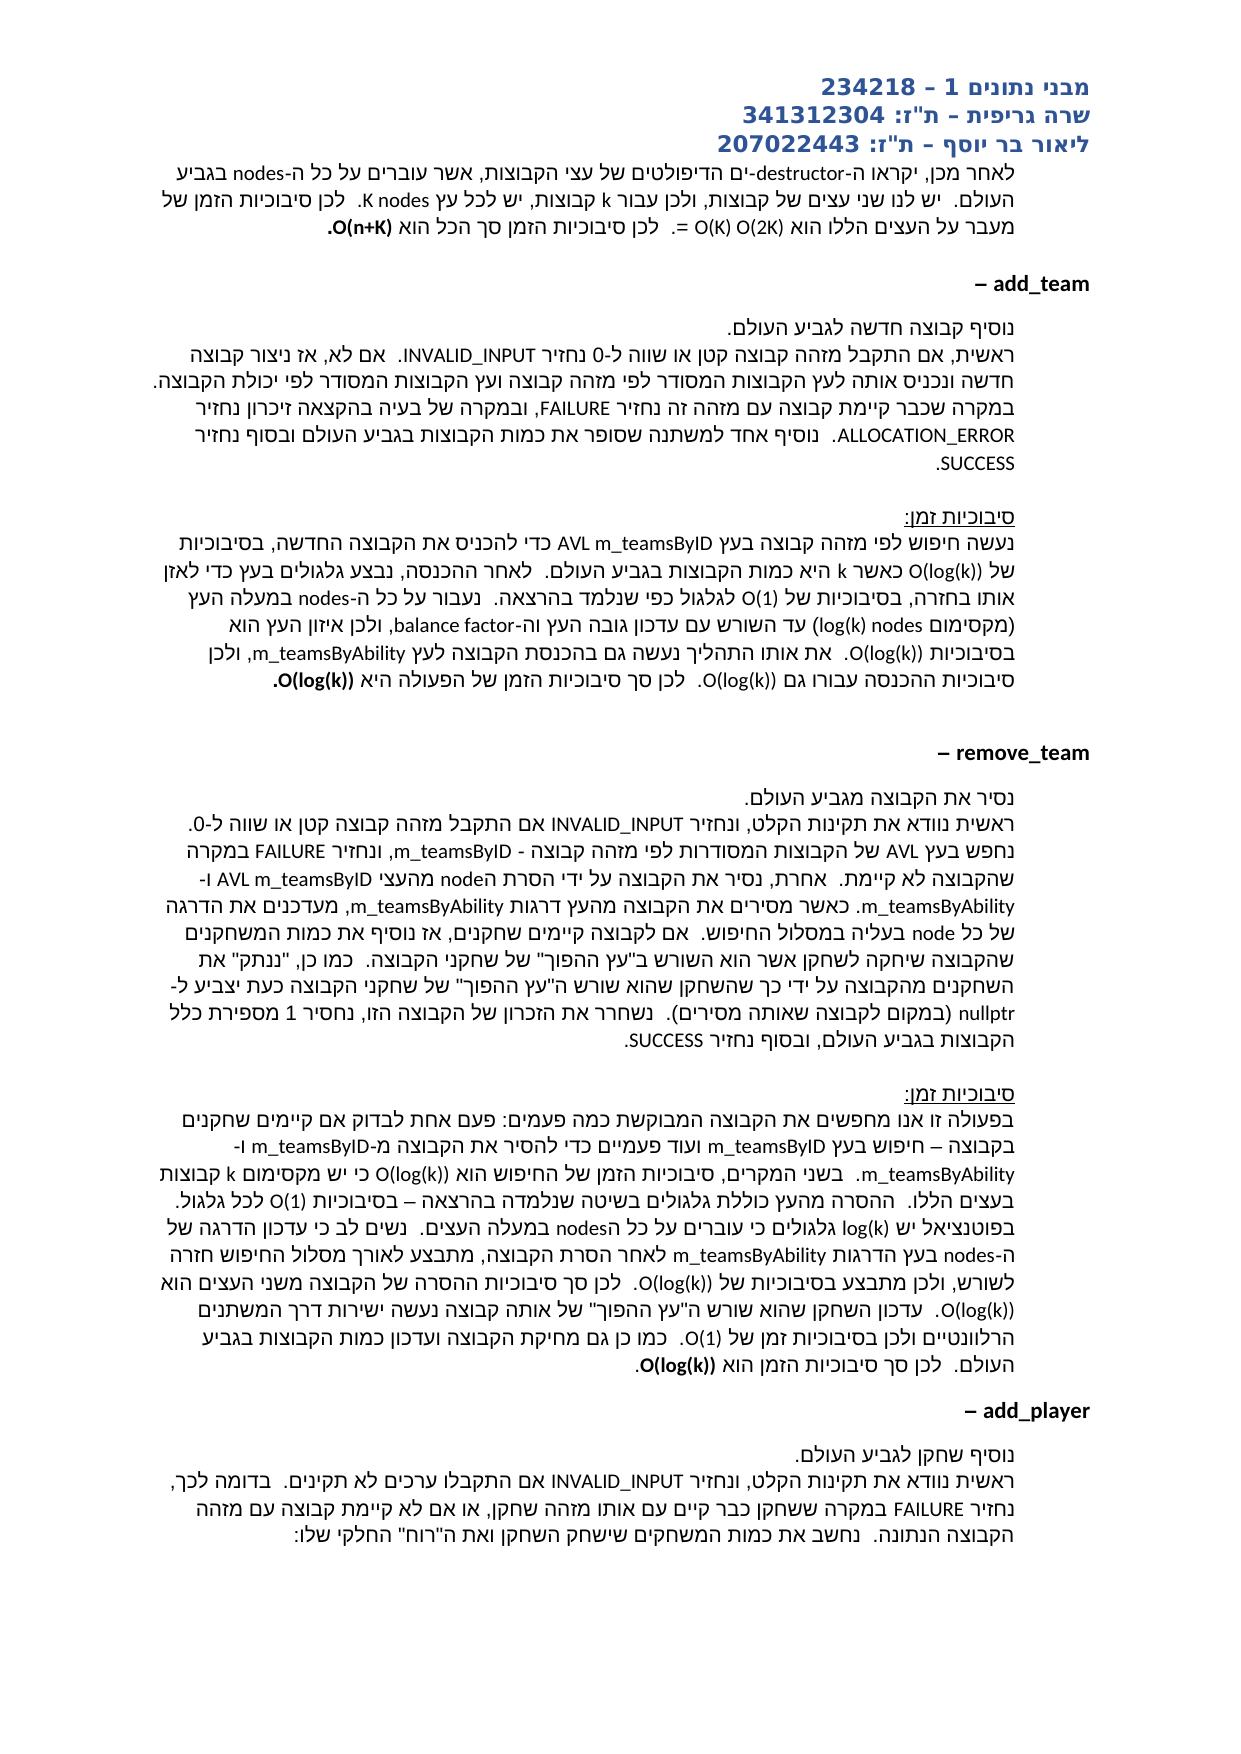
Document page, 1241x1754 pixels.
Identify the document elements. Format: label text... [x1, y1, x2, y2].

list סיבוכיות זמן: [150, 1082, 1015, 1106]
list נחפש בעץ AVL של הקבוצות המסודרות לפי מזהה קבוצה - m_teamsByID, ונחזיר FAILURE במקרה שהקבוצה לא קיימת. אחרת, נסיר את הקבוצה על ידי הסרת הnode מהעצי AVL m_teamsByID ו-m_teamsByAbility. כאשר מסירים את הקבוצה מהעץ דרגות m_teamsByAbility, מעדכנים את הדרגה של כל node בעליה במסלול החיפוש. אם לקבוצה קיימים שחקנים, אז נוסיף את כמות המשחקנים שהקבוצה שיחקה לשחקן אשר הוא השורש ב"עץ ההפוך" של שחקני הקבוצה. כמו כן, "ננתק" את השחקנים מהקבוצה על ידי כך שהשחקן שהוא שורש ה"עץ ההפוך" של שחקני הקבוצה כעת יצביע ל- nullptr (במקום לקבוצה שאותה מסירים). נשחרר את הזכרון של הקבוצה הזו, נחסיר 1 מספירת כלל הקבוצות בגביע העולם, ובסוף נחזיר SUCCESS. [150, 839, 1015, 1052]
text add_team – [150, 269, 1090, 297]
list ראשית, אם התקבל מזהה קבוצה קטן או שווה ל-0 נחזיר INVALID_INPUT. אם לא, אז ניצור קבוצה חדשה ונכניס אותה לעץ הקבוצות המסודר לפי מזהה קבוצה ועץ הקבוצות המסודר לפי יכולת הקבוצה. במקרה שכבר קיימת קבוצה עם מזהה זה נחזיר FAILURE, ובמקרה של בעיה בהקצאה זיכרון נחזיר ALLOCATION_ERROR. נוסיף אחד למשתנה שסופר את כמות הקבוצות בגביע העולם ובסוף נחזיר SUCCESS. [150, 342, 1015, 475]
text ראשית נוודא את תקינות הקלט, ונחזיר INVALID_INPUT אם התקבל מזהה קבוצה קטן או שווה ל-0. [150, 811, 1090, 837]
list נוסיף שחקן לגביע העולם. [150, 1443, 1015, 1467]
text נסיר את הקבוצה מגביע העולם. [150, 785, 1090, 809]
list ראשית נוודא את תקינות הקלט, ונחזיר INVALID_INPUT אם התקבלו ערכים לא תקינים. בדומה לכך, נחזיר FAILURE במקרה ששחקן כבר קיים עם אותו מזהה שחקן, או אם לא קיימת קבוצה עם מזהה הקבוצה הנתונה. נחשב את כמות המשחקים שישחק השחקן ואת ה"רוח" החלקי שלו: [150, 1469, 1015, 1547]
list נוסיף קבוצה חדשה לגביע העולם. [150, 316, 1015, 340]
text remove_team – [150, 738, 1090, 767]
list בפעולה זו אנו מחפשים את הקבוצה המבוקשת כמה פעמים: פעם אחת לבדוק אם קיימים שחקנים בקבוצה – חיפוש בעץ m_teamsByID ועוד פעמיים כדי להסיר את הקבוצה מ-m_teamsByID ו-m_teamsByAbility. בשני המקרים, סיבוכיות הזמן של החיפוש הוא O(log(k)) כי יש מקסימום k קבוצות בעצים הללו. ההסרה מהעץ כוללת גלגולים בשיטה שנלמדה בהרצאה – בסיבוכיות O(1) לכל גלגול. בפוטנציאל יש log(k) גלגולים כי עוברים על כל הnodes במעלה העצים. נשים לב כי עדכון הדרגה של ה-nodes בעץ הדרגות m_teamsByAbility לאחר הסרת הקבוצה, מתבצע לאורך מסלול החיפוש חזרה לשורש, ולכן מתבצע בסיבוכיות של O(log(k)). לכן סך סיבוכיות ההסרה של הקבוצה משני העצים הוא O(log(k)). עדכון השחקן שהוא שורש ה"עץ ההפוך" של אותה קבוצה נעשה ישירות דרך המשתנים הרלוונטיים ולכן בסיבוכיות זמן של O(1). כמו כן גם מחיקת הקבוצה ועדכון כמות הקבוצות בגביע העולם. לכן סך סיבוכיות הזמן הוא O(log(k)). [150, 1108, 1015, 1377]
list נעשה חיפוש לפי מזהה קבוצה בעץ AVL m_teamsByID כדי להכניס את הקבוצה החדשה, בסיבוכיות של O(log(k)) כאשר k היא כמות הקבוצות בגביע העולם. לאחר ההכנסה, נבצע גלגולים בעץ כדי לאזן אותו בחזרה, בסיבוכיות של O(1) לגלגול כפי שנלמד בהרצאה. נעבור על כל ה-nodes במעלה העץ (מקסימום log(k) nodes) עד השורש עם עדכון גובה העץ וה-balance factor, ולכן איזון העץ הוא בסיבוכיות O(log(k)). את אותו התהליך נעשה גם בהכנסת הקבוצה לעץ m_teamsByAbility, ולכן סיבוכיות ההכנסה עבורו גם O(log(k)). לכן סך סיבוכיות הזמן של הפעולה היא O(log(k)). [150, 531, 1015, 692]
text add_player – [150, 1396, 1090, 1424]
list סיבוכיות זמן: [150, 505, 1015, 529]
list לאחר מכן, יקראו ה-destructor-ים הדיפולטים של עצי הקבוצות, אשר עוברים על כל ה-nodes בגביע העולם. יש לנו שני עצים של קבוצות, ולכן עבור k קבוצות, יש לכל עץ K nodes. לכן סיבוכיות הזמן של מעבר על העצים הללו הוא O(K) O(2K) =. לכן סיבוכיות הזמן סך הכל הוא O(n+K). [150, 160, 1015, 240]
